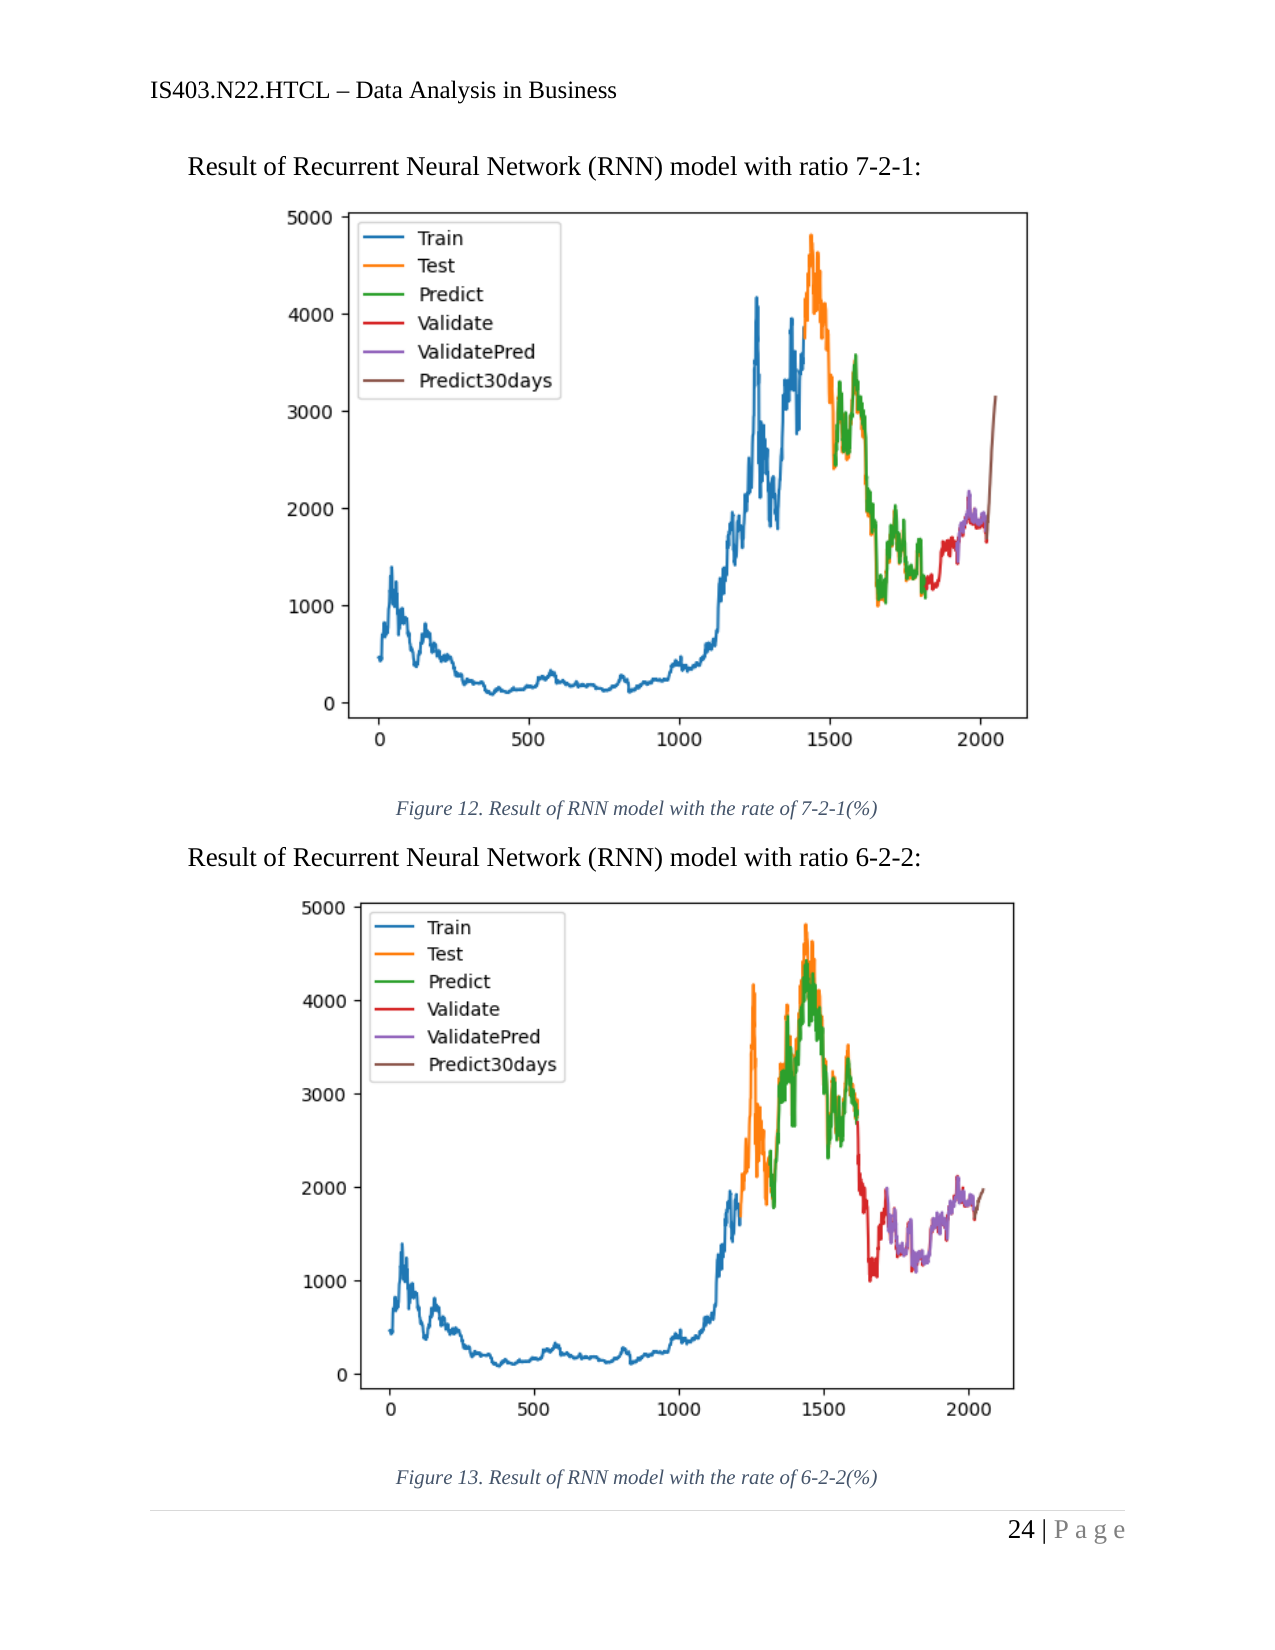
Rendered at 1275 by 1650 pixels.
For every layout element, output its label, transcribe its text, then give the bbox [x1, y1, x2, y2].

list Result of Recurrent Neural Network (RNN) model with ratio 6-2-2: [187, 841, 1125, 872]
picture [273, 196, 1039, 764]
list Result of Recurrent Neural Network (RNN) model with ratio 7-2-1: [187, 150, 1125, 181]
picture [288, 887, 1025, 1433]
